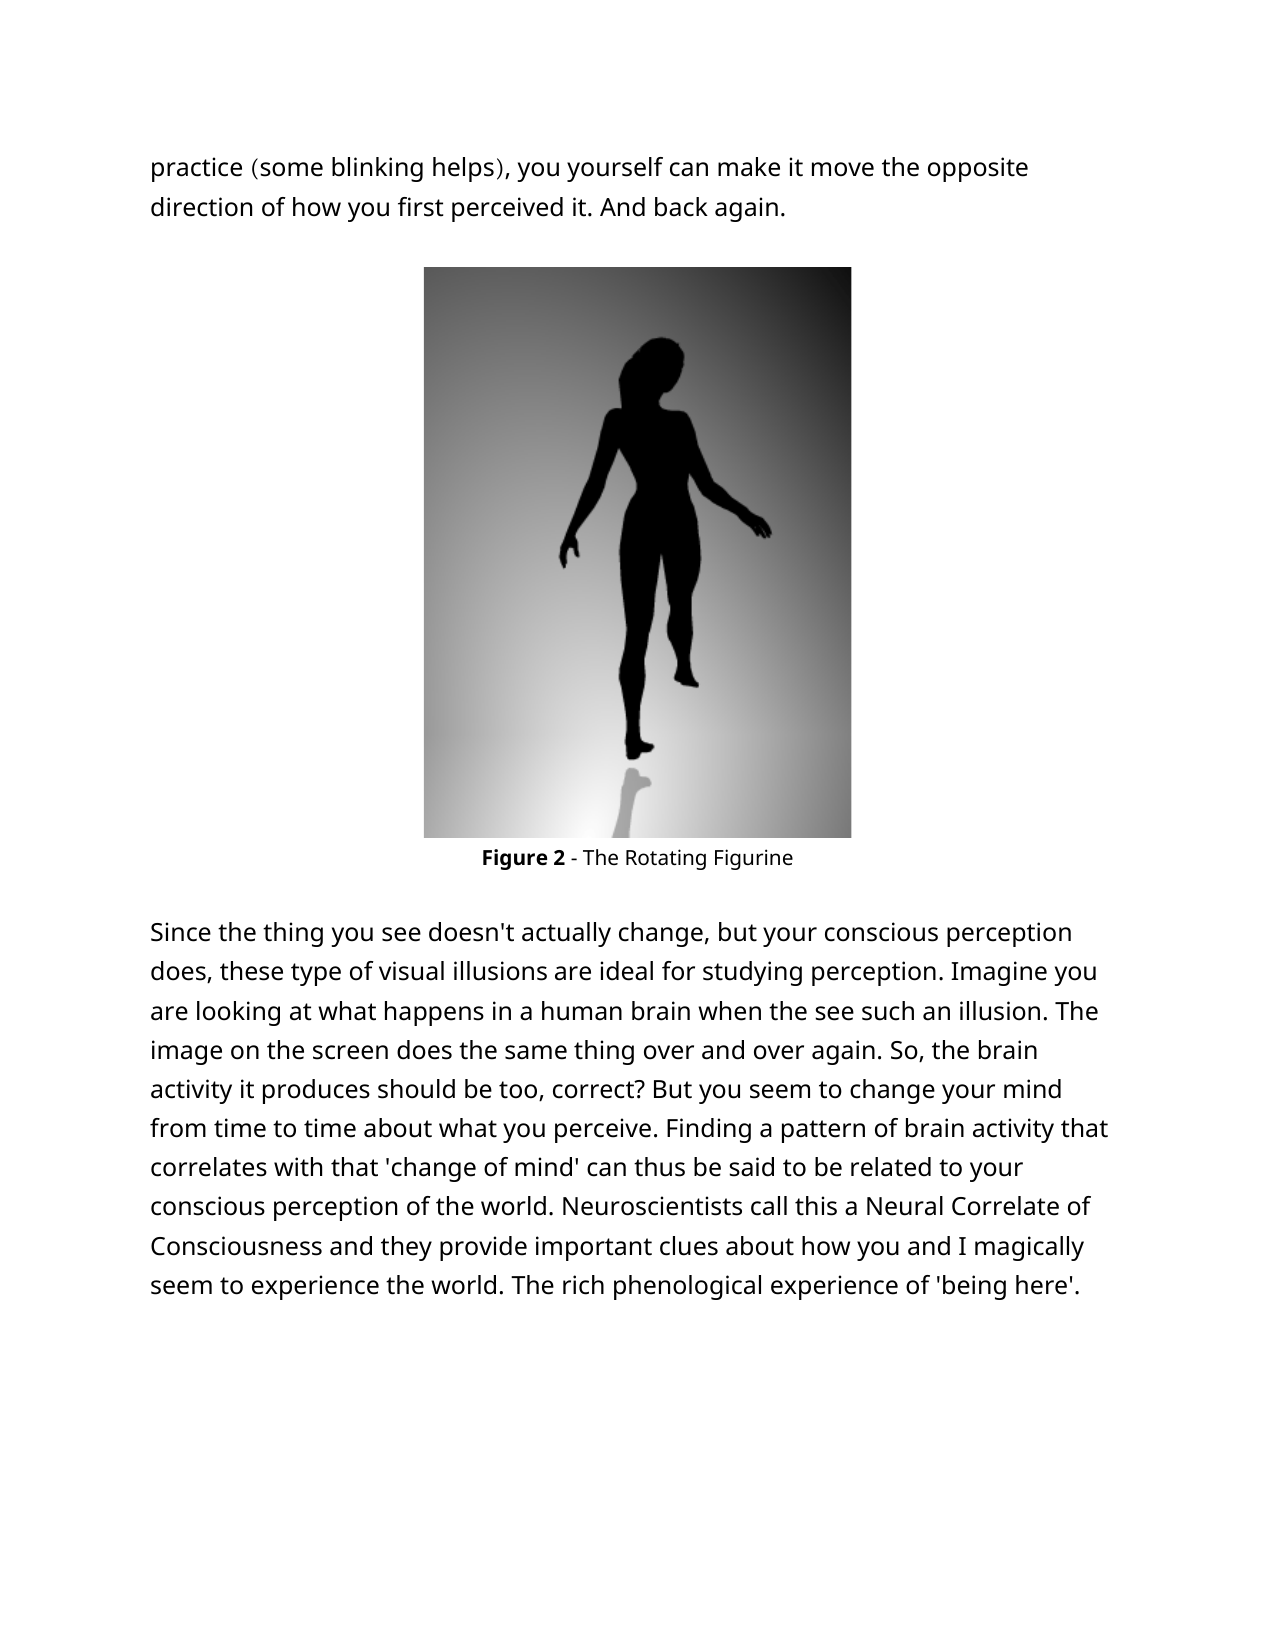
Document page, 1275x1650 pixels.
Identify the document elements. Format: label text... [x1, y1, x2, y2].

text Since the thing you see doesn't actually change, but your conscious perception does, these type of visual illusions are ideal for studying perception. Imagine you are looking at what happens in a human brain when the see such an illusion. The image on the screen does the same thing over and over again. So, the brain activity it produces should be too, correct? But you seem to change your mind from time to time about what you perceive. Finding a pattern of brain activity that correlates with that 'change of mind' can thus be said to be related to your conscious perception of the world. Neuroscientists call this a Neural Correlate of Consciousness and they provide important clues about how you and I magically seem to experience the world. The rich phenological experience of 'being here'. [150, 915, 1125, 1301]
text Figure 2 - The Rotating Figurine [150, 843, 1125, 872]
picture [423, 267, 852, 838]
